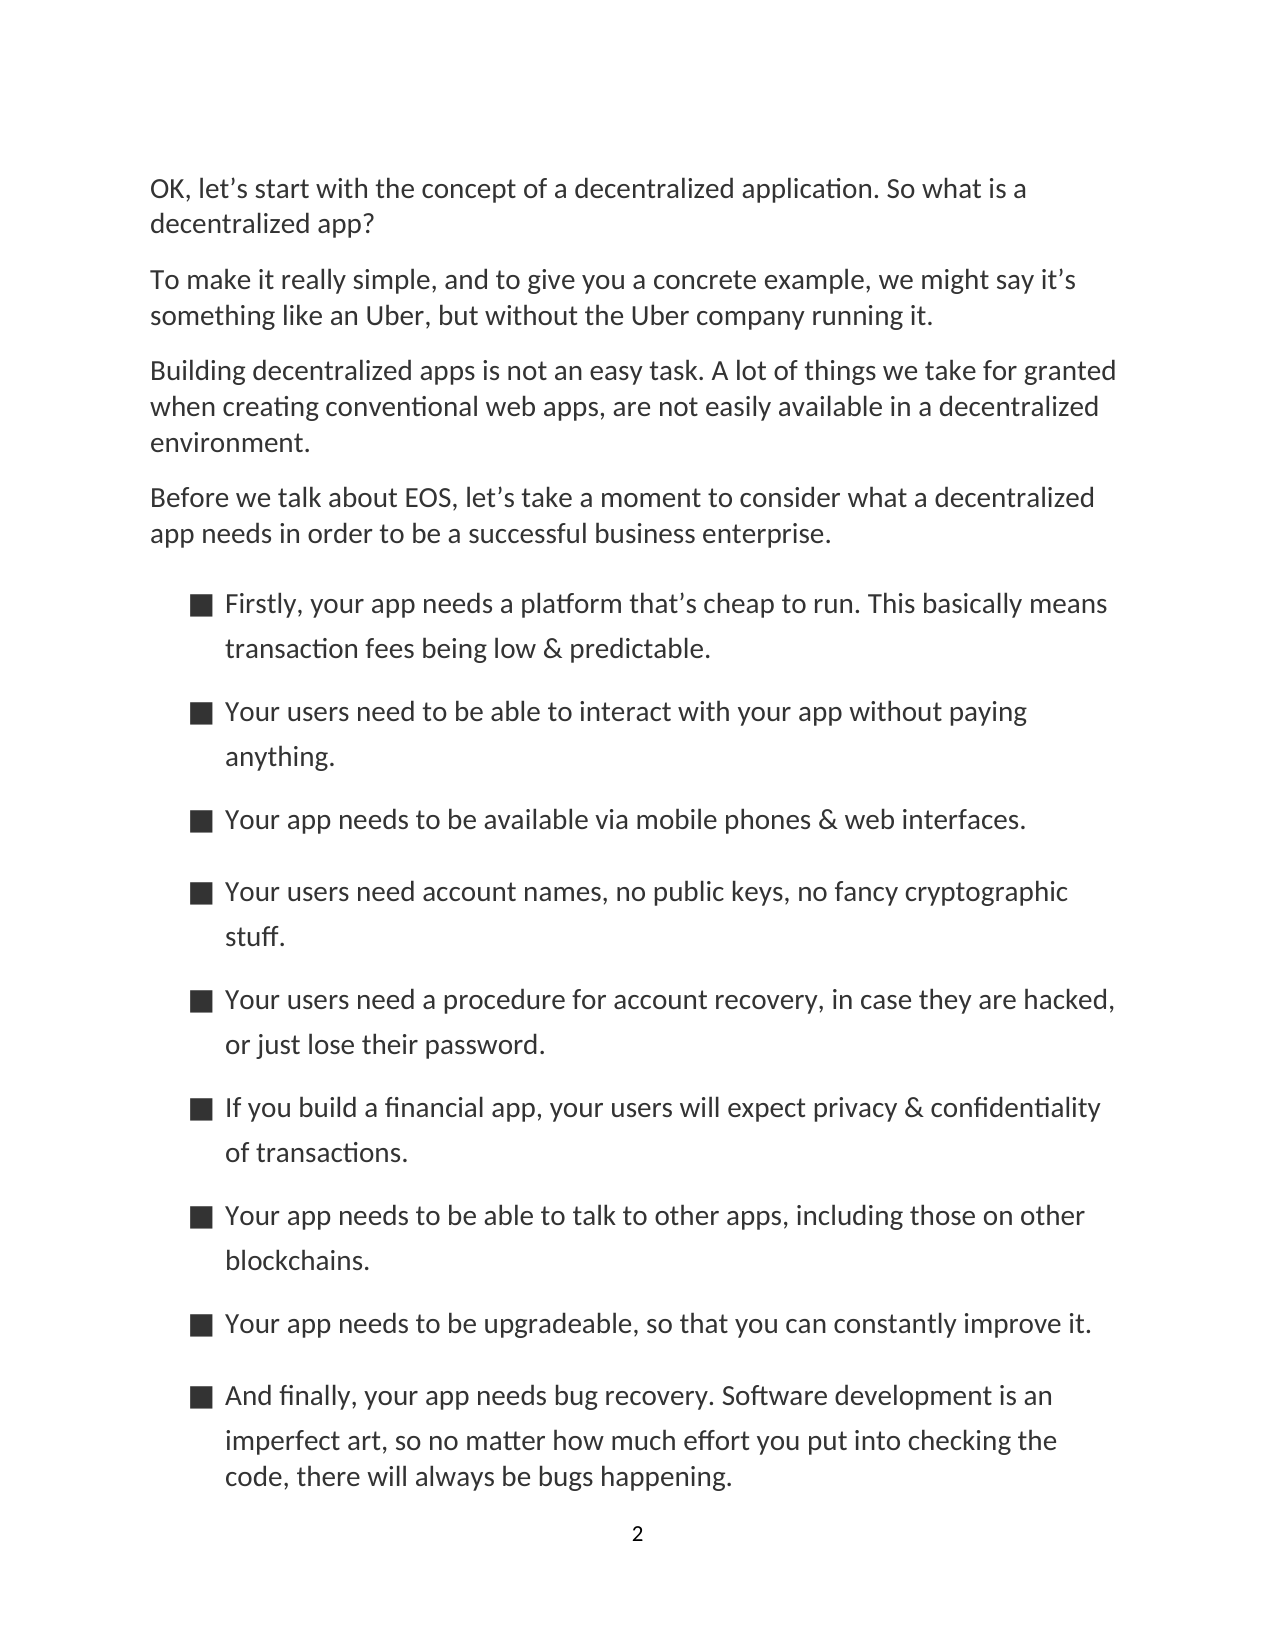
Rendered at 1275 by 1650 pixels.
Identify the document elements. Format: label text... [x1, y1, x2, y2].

list Your users need to be able to interact with your app without paying anything. [187, 678, 1125, 774]
list Your app needs to be upgradeable, so that you can constantly improve it. [187, 1290, 1125, 1350]
text Building decentralized apps is not an easy task. A lot of things we take for granted when creating conventional web apps, are not easily available in a decentralized environment. [150, 352, 1125, 459]
list Firstly, your app needs a platform that’s cheap to run. This basically means transaction fees being low & predictable. [187, 571, 1125, 666]
text OK, let’s start with the concept of a decentralized application. So what is a decentralized app? [150, 170, 1125, 241]
list And finally, your app needs bug recovery. Software development is an imperfect art, so no matter how much effort you put into checking the code, there will always be bugs happening. [187, 1363, 1125, 1494]
list Your users need a procedure for account recovery, in case they are hacked, or just lose their password. [187, 967, 1125, 1062]
list Your app needs to be able to talk to other apps, including those on other blockchains. [187, 1182, 1125, 1278]
list Your users need account names, no public keys, no fancy cryptographic stuff. [187, 859, 1125, 954]
list If you build a financial app, your users will expect privacy & confidentiality of transactions. [187, 1074, 1125, 1170]
text To make it really simple, and to give you a concrete example, we might say it’s something like an Uber, but without the Uber company running it. [150, 261, 1125, 332]
text Before we talk about EOS, let’s take a moment to consider what a decentralized app needs in order to be a successful business enterprise. [150, 479, 1125, 551]
list Your app needs to be available via mobile phones & web interfaces. [187, 786, 1125, 846]
